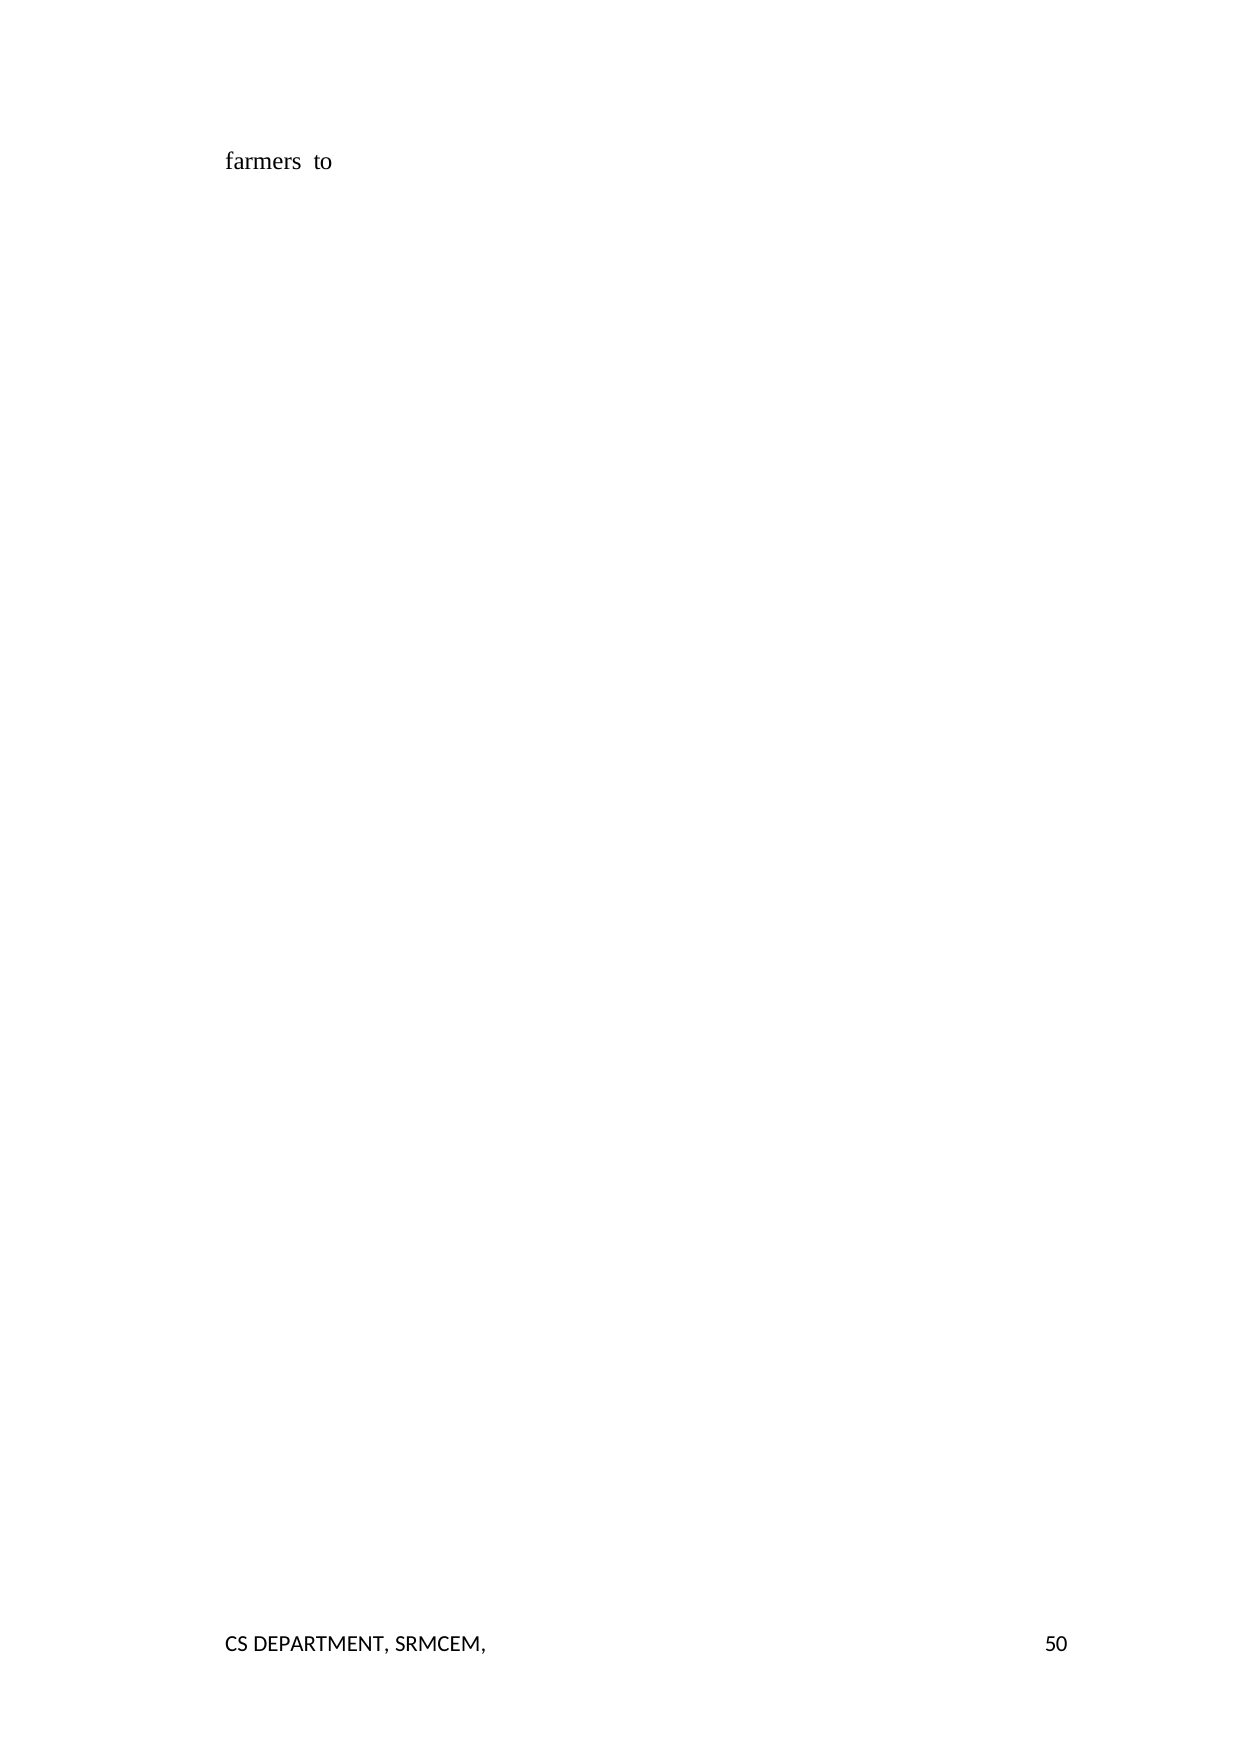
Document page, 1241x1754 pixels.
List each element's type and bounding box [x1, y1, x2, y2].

list [225, 146, 1093, 174]
